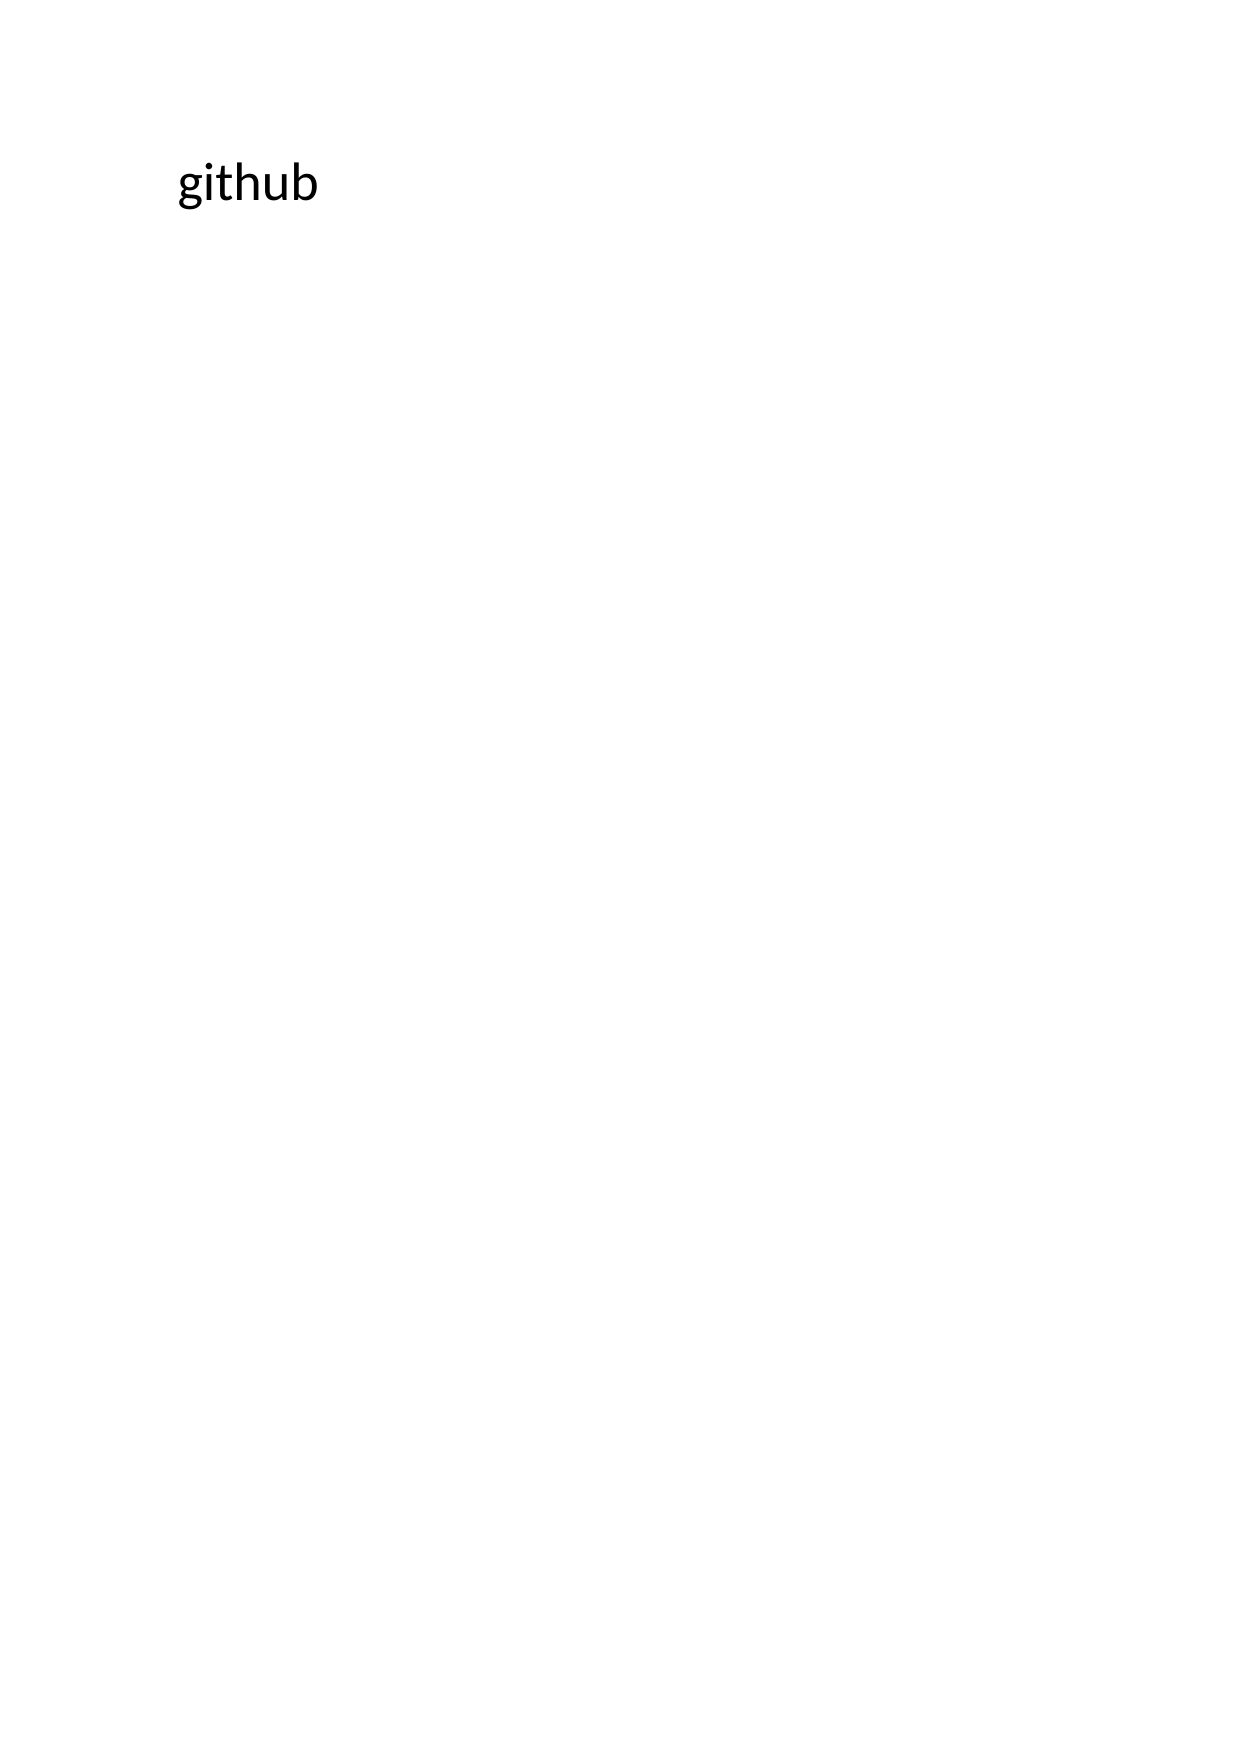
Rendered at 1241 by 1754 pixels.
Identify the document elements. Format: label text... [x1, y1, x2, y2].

text github [177, 148, 1063, 214]
